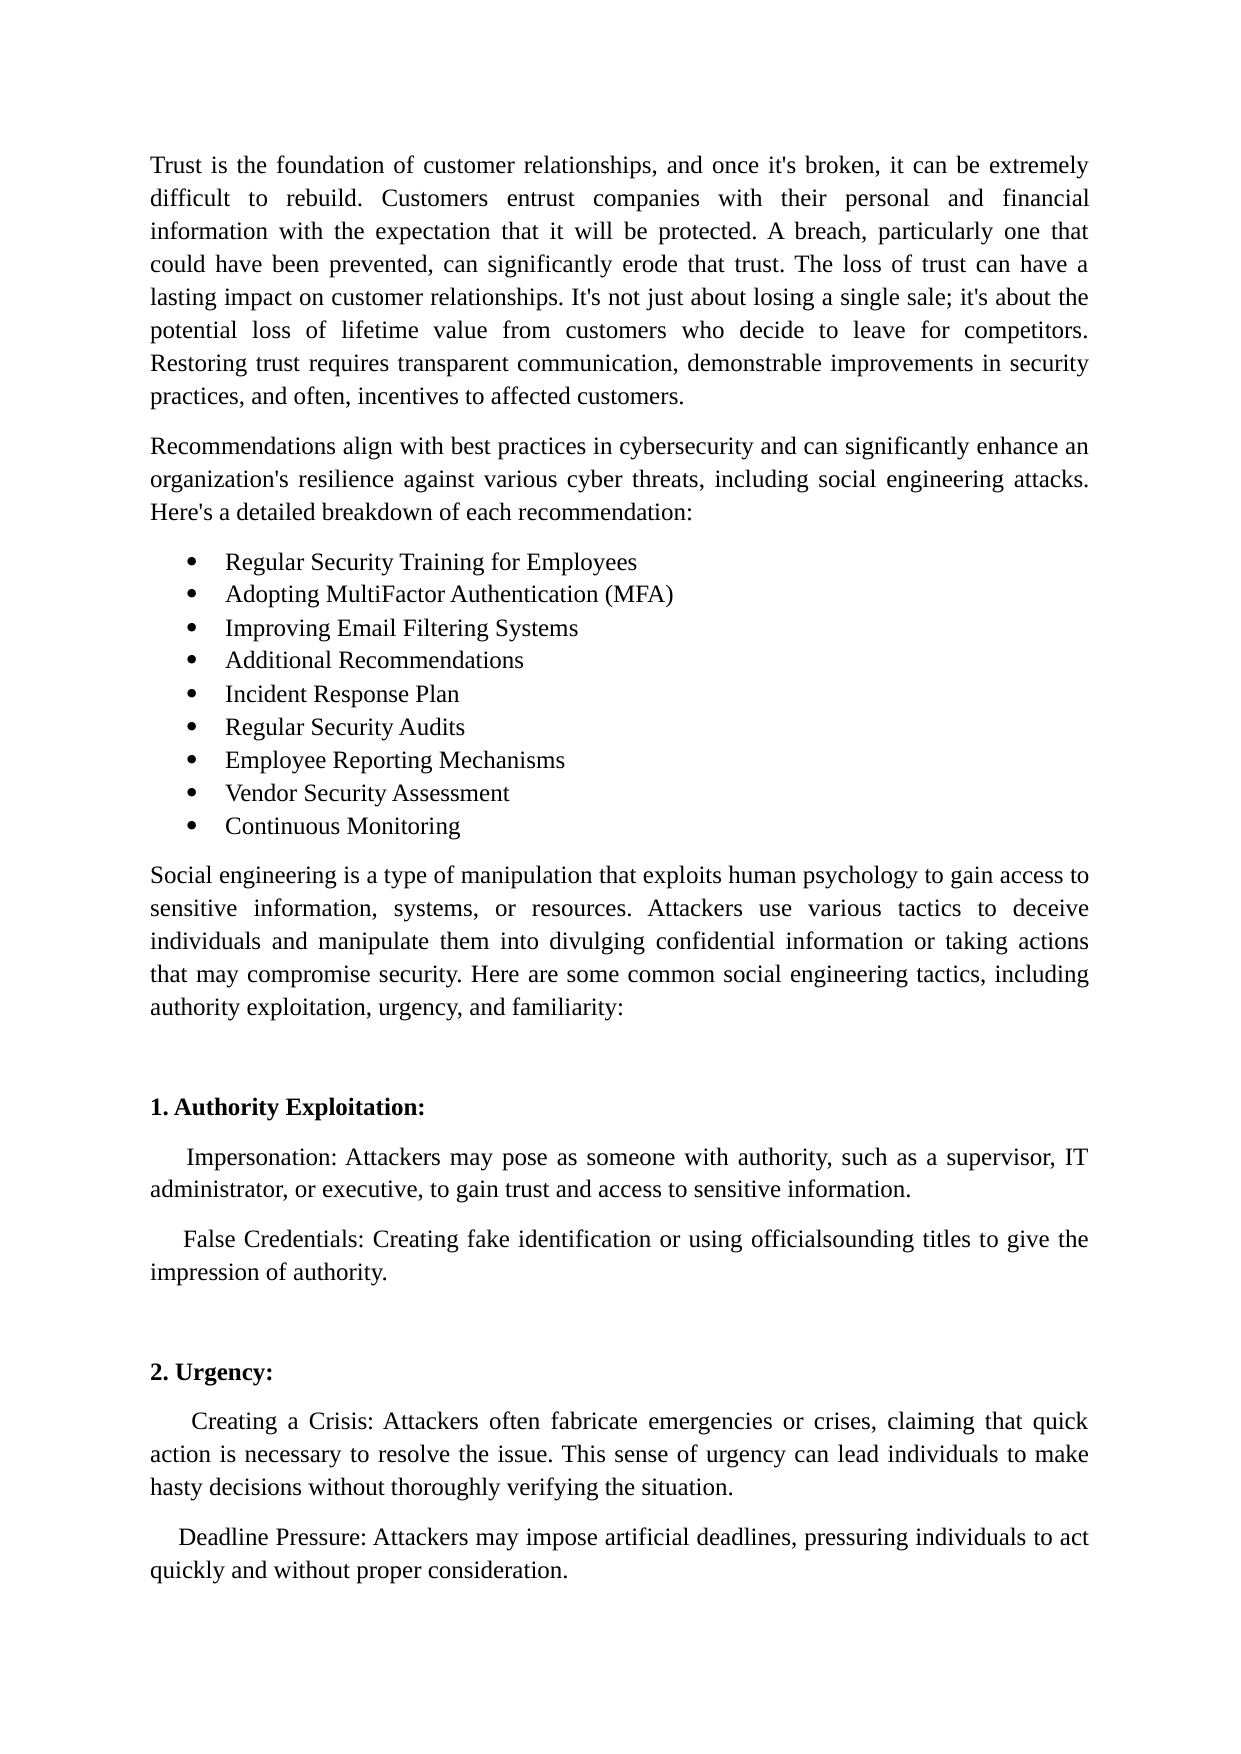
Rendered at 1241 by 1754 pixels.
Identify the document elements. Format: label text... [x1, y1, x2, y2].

text Creating a Crisis: Attackers often fabricate emergencies or crises, claiming that quick action is necessary to resolve the issue. This sense of urgency can lead individuals to make hasty decisions without thoroughly verifying the situation. [150, 1406, 1090, 1501]
list Adopting MultiFactor Authentication (MFA) [187, 579, 1090, 608]
text Trust is the foundation of customer relationships, and once it's broken, it can be extremely difficult to rebuild. Customers entrust companies with their personal and financial information with the expectation that it will be protected. A breach, particularly one that could have been prevented, can significantly erode that trust. The loss of trust can have a lasting impact on customer relationships. It's not just about losing a single sale; it's about the potential loss of lifetime value from customers who decide to leave for competitors. Restoring trust requires transparent communication, demonstrable improvements in security practices, and often, incentives to affected customers. [150, 150, 1090, 410]
list Incident Response Plan [187, 679, 1090, 707]
text 1. Authority Exploitation: [150, 1092, 1090, 1121]
list Additional Recommendations [187, 646, 1090, 674]
text False Credentials: Creating fake identification or using officialsounding titles to give the impression of authority. [150, 1224, 1090, 1286]
list Improving Email Filtering Systems [187, 613, 1090, 641]
text Impersonation: Attackers may pose as someone with authority, such as a supervisor, IT administrator, or executive, to gain trust and access to sensitive information. [150, 1142, 1090, 1203]
text Deadline Pressure: Attackers may impose artificial deadlines, pressuring individuals to act quickly and without proper consideration. [150, 1522, 1090, 1584]
text Recommendations align with best practices in cybersecurity and can significantly enhance an organization's resilience against various cyber threats, including social engineering attacks. Here's a detailed breakdown of each recommendation: [150, 431, 1090, 526]
list Regular Security Training for Employees [187, 547, 1090, 575]
list Employee Reporting Mechanisms [187, 745, 1090, 773]
text 2. Urgency: [150, 1357, 1090, 1385]
text Social engineering is a type of manipulation that exploits human psychology to gain access to sensitive information, systems, or resources. Attackers use various tactics to deceive individuals and manipulate them into divulging confidential information or taking actions that may compromise security. Here are some common social engineering tactics, including authority exploitation, urgency, and familiarity: [150, 860, 1090, 1021]
list Regular Security Audits [187, 712, 1090, 740]
list Vendor Security Assessment [187, 778, 1090, 806]
list Continuous Monitoring [187, 811, 1090, 839]
